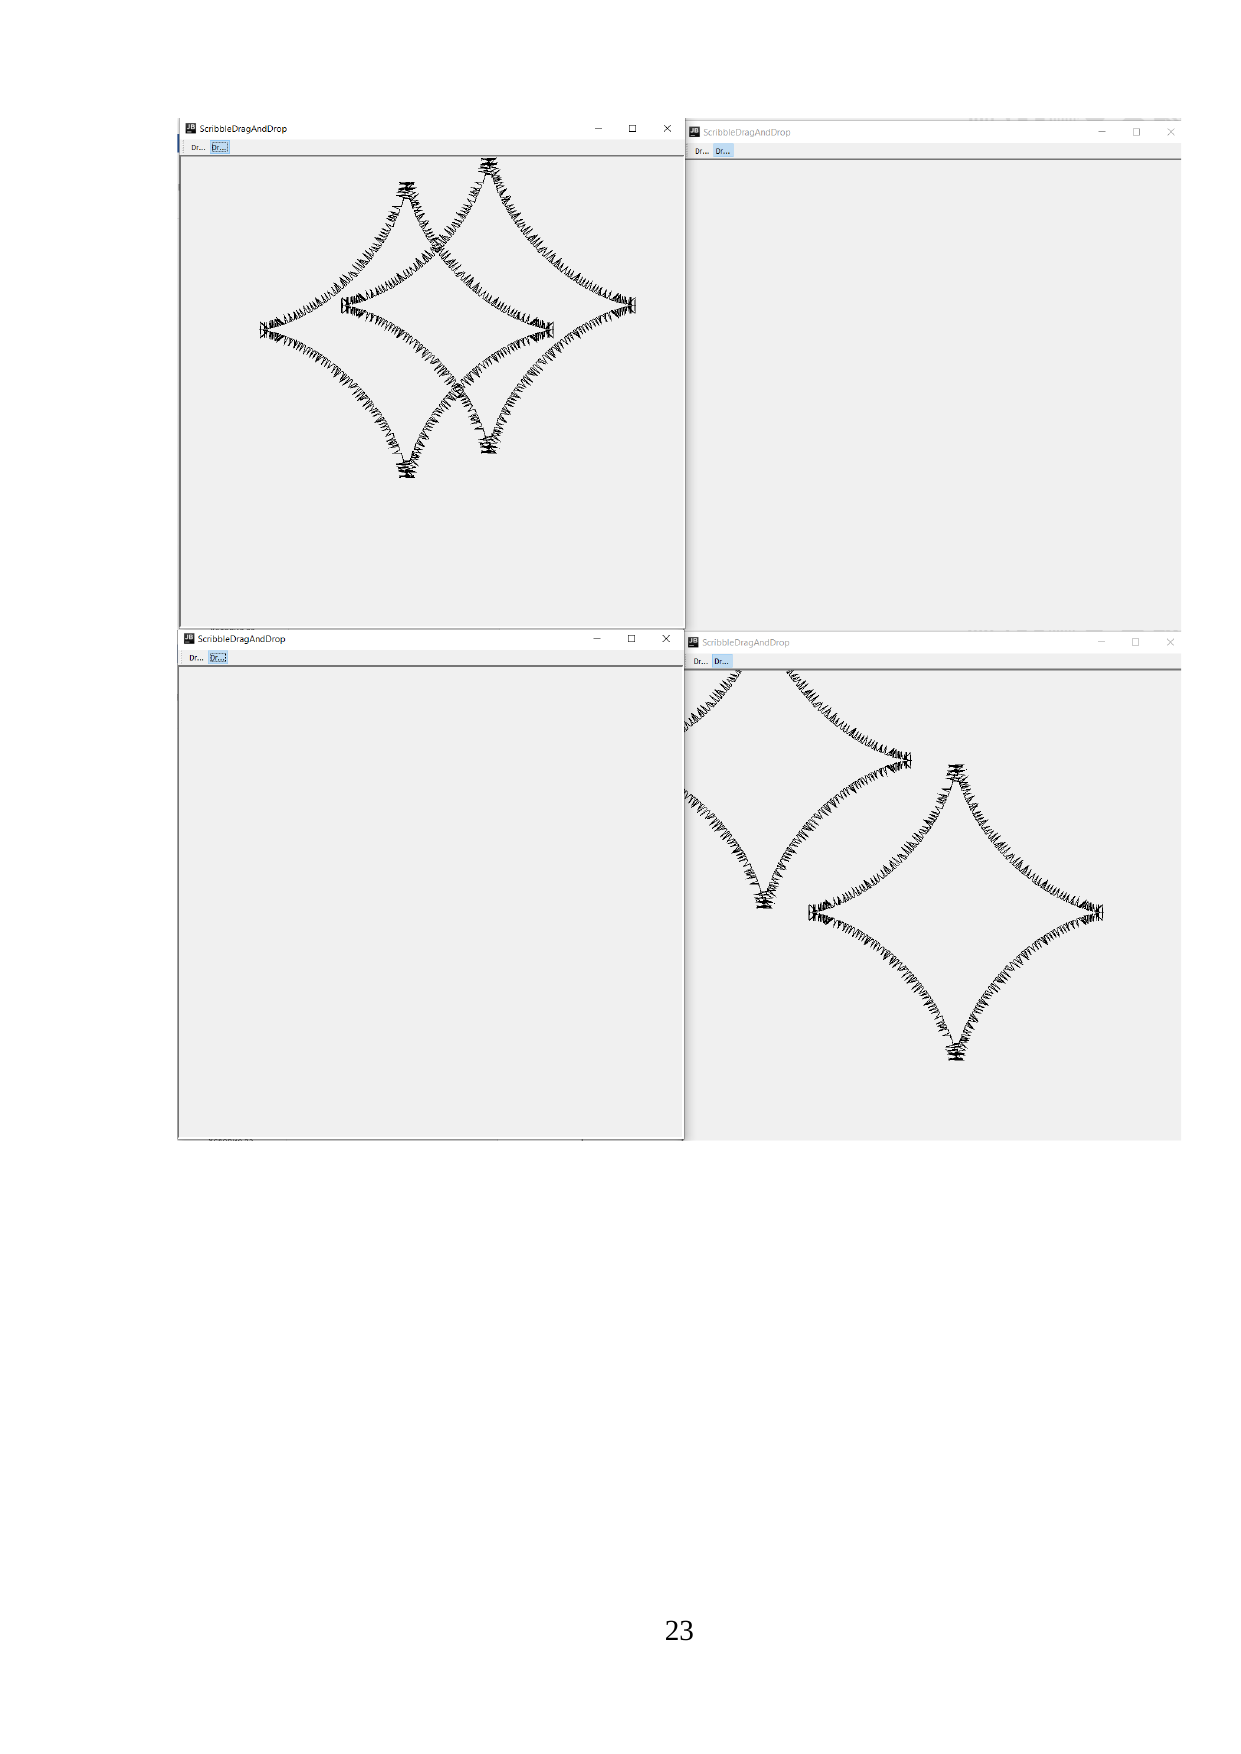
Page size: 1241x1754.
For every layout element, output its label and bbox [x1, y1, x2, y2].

picture [177, 118, 1182, 1141]
